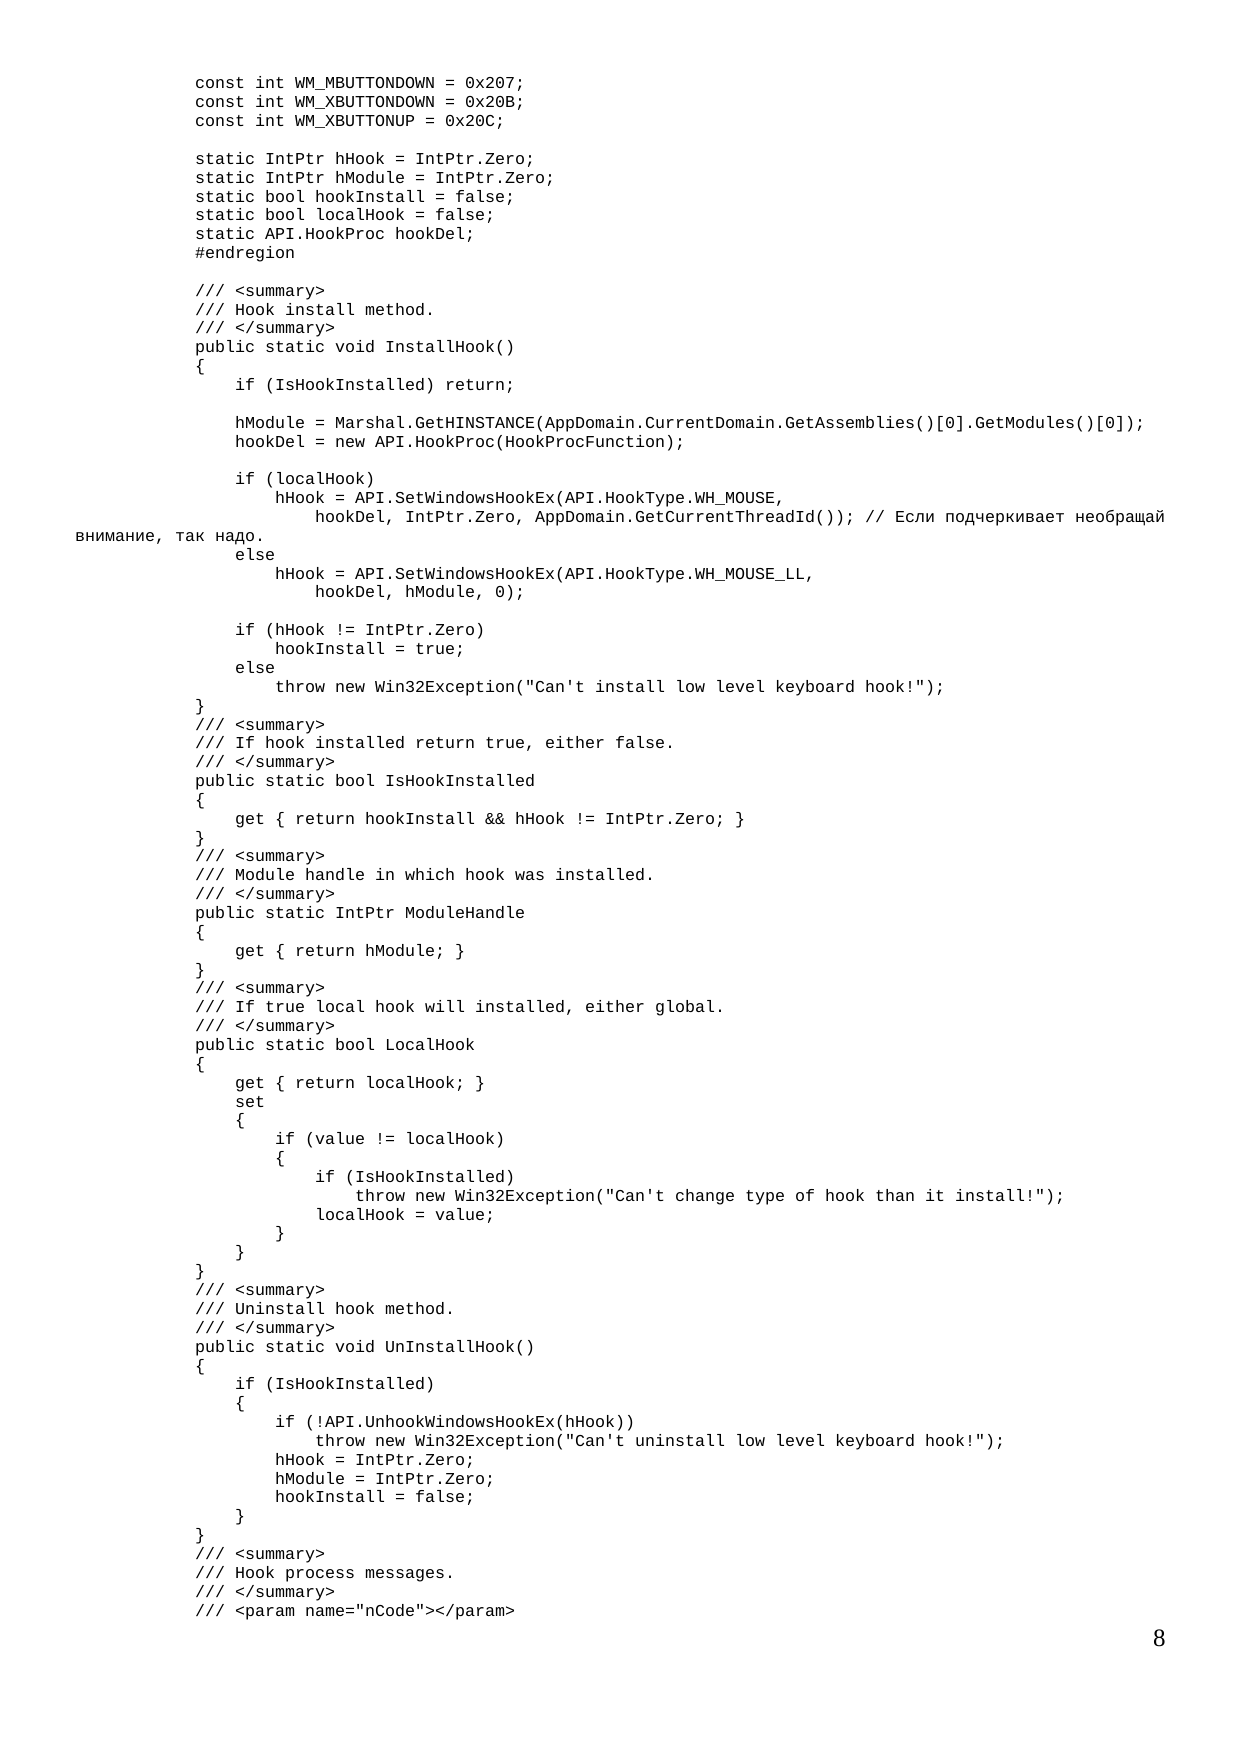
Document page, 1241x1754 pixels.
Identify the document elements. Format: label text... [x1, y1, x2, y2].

text throw new Win32Exception("Can't change type of hook than it install!"); [75, 1187, 1165, 1206]
text static IntPtr hModule = IntPtr.Zero; [75, 169, 1165, 188]
text { [75, 358, 1165, 377]
text throw new Win32Exception("Can't uninstall low level keyboard hook!"); [75, 1432, 1165, 1451]
text public static IntPtr ModuleHandle [75, 904, 1165, 923]
text } [75, 697, 1165, 716]
text public static void UnInstallHook() [75, 1338, 1165, 1357]
text hookInstall = false; [75, 1489, 1165, 1508]
text /// Uninstall hook method. [75, 1301, 1165, 1319]
text static IntPtr hHook = IntPtr.Zero; [75, 150, 1165, 169]
text /// </summary> [75, 754, 1165, 773]
text const int WM_MBUTTONDOWN = 0x207; [75, 75, 1165, 94]
text hHook = API.SetWindowsHookEx(API.HookType.WH_MOUSE_LL, [75, 565, 1165, 584]
text } [75, 1263, 1165, 1282]
text /// Module handle in which hook was installed. [75, 867, 1165, 886]
text { [75, 1055, 1165, 1074]
text set [75, 1093, 1165, 1112]
text { [75, 923, 1165, 942]
text /// Hook install method. [75, 301, 1165, 320]
text if (value != localHook) [75, 1131, 1165, 1150]
text hookDel = new API.HookProc(HookProcFunction); [75, 433, 1165, 452]
text } [75, 1244, 1165, 1263]
text /// <summary> [75, 282, 1165, 301]
text } [75, 1527, 1165, 1546]
text /// <summary> [75, 848, 1165, 867]
text if (IsHookInstalled) [75, 1168, 1165, 1187]
text hModule = IntPtr.Zero; [75, 1470, 1165, 1489]
text hHook = IntPtr.Zero; [75, 1451, 1165, 1470]
text const int WM_XBUTTONDOWN = 0x20B; [75, 94, 1165, 113]
text const int WM_XBUTTONUP = 0x20C; [75, 113, 1165, 132]
text if (localHook) [75, 471, 1165, 490]
text if (IsHookInstalled) [75, 1376, 1165, 1395]
text public static bool IsHookInstalled [75, 773, 1165, 791]
text #endregion [75, 245, 1165, 263]
text static bool hookInstall = false; [75, 188, 1165, 207]
text get { return hookInstall && hHook != IntPtr.Zero; } [75, 810, 1165, 829]
text { [75, 1112, 1165, 1131]
text { [75, 1357, 1165, 1376]
text } [75, 829, 1165, 848]
text hookInstall = true; [75, 641, 1165, 659]
text } [75, 961, 1165, 980]
text public static bool LocalHook [75, 1037, 1165, 1055]
text hookDel, IntPtr.Zero, AppDomain.GetCurrentThreadId()); // Если подчеркивает необращай внимание, так надо. [75, 509, 1165, 546]
text /// </summary> [75, 1319, 1165, 1338]
text get { return hModule; } [75, 942, 1165, 961]
text { [75, 1395, 1165, 1414]
text { [75, 1150, 1165, 1168]
text /// </summary> [75, 1018, 1165, 1037]
text /// </summary> [75, 886, 1165, 904]
text /// </summary> [75, 1583, 1165, 1602]
text /// Hook process messages. [75, 1564, 1165, 1583]
text /// </summary> [75, 320, 1165, 339]
text static API.HookProc hookDel; [75, 226, 1165, 245]
text /// <summary> [75, 1546, 1165, 1564]
text if (hHook != IntPtr.Zero) [75, 622, 1165, 641]
text } [75, 1225, 1165, 1244]
text { [75, 791, 1165, 810]
text /// If hook installed return true, either false. [75, 735, 1165, 754]
text public static void InstallHook() [75, 339, 1165, 358]
text hModule = Marshal.GetHINSTANCE(AppDomain.CurrentDomain.GetAssemblies()[0].GetModules()[0]); [75, 414, 1165, 433]
text /// <summary> [75, 980, 1165, 999]
text throw new Win32Exception("Can't install low level keyboard hook!"); [75, 678, 1165, 697]
text } [75, 1508, 1165, 1527]
text /// <summary> [75, 1282, 1165, 1301]
text else [75, 659, 1165, 678]
text /// If true local hook will installed, either global. [75, 999, 1165, 1018]
text localHook = value; [75, 1206, 1165, 1225]
text hHook = API.SetWindowsHookEx(API.HookType.WH_MOUSE, [75, 490, 1165, 509]
text hookDel, hModule, 0); [75, 584, 1165, 603]
text get { return localHook; } [75, 1074, 1165, 1093]
text /// <summary> [75, 716, 1165, 735]
text /// <param name="nCode"></param> [75, 1602, 1165, 1621]
text if (!API.UnhookWindowsHookEx(hHook)) [75, 1414, 1165, 1432]
text else [75, 546, 1165, 565]
text if (IsHookInstalled) return; [75, 377, 1165, 396]
text static bool localHook = false; [75, 207, 1165, 226]
